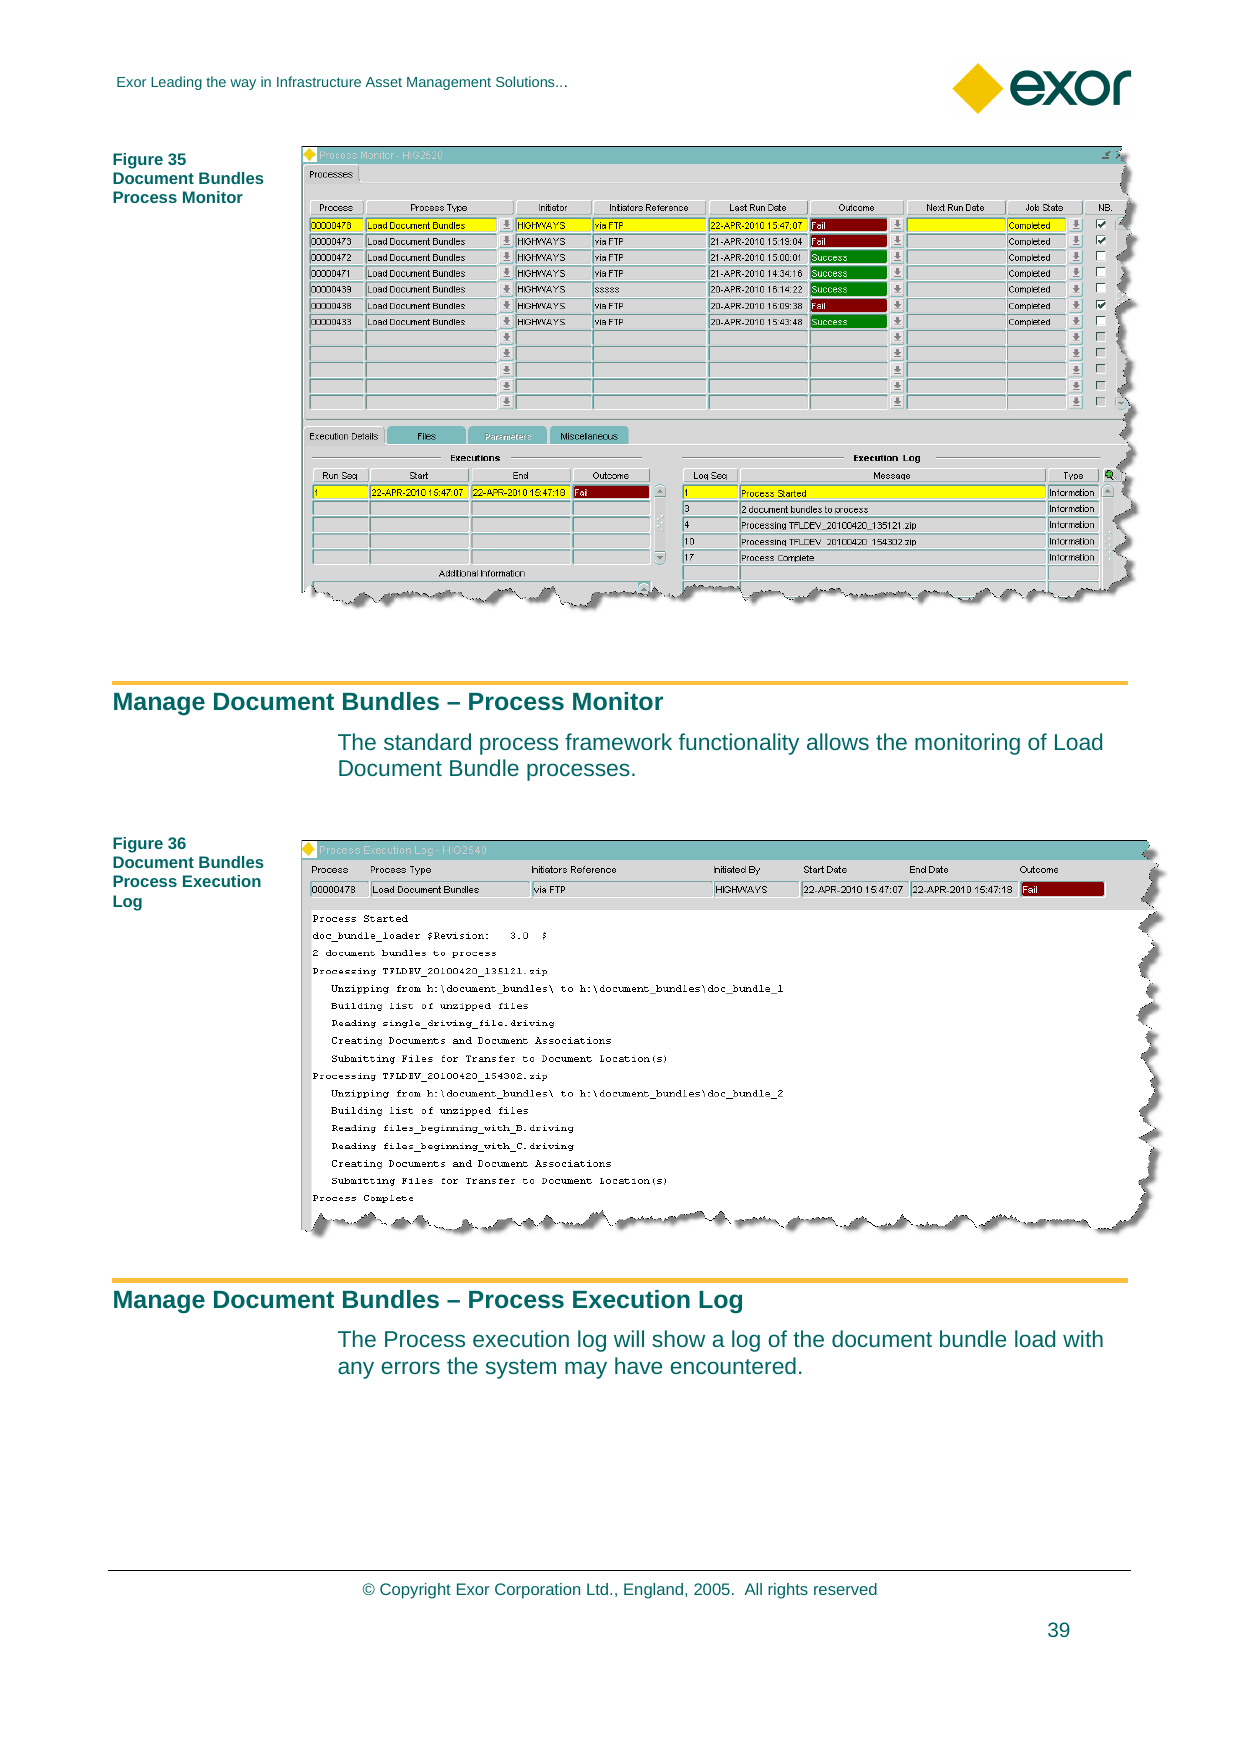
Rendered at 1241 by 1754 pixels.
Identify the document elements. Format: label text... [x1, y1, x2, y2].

text Log [112, 891, 301, 911]
text Manage Document Bundles – Process Monitor [112, 685, 1128, 716]
text Figure 35 [112, 150, 301, 169]
text Document Bundles [112, 169, 301, 188]
picture [301, 146, 1142, 613]
text Document Bundles [112, 853, 301, 872]
text The standard process framework functionality allows the monitoring of Load Document Bundle processes. [337, 728, 1128, 781]
text Process Monitor [112, 188, 301, 207]
text The Process execution log will show a log of the document bundle load with any errors the system may have encountered. [337, 1326, 1128, 1379]
text Process Execution [112, 872, 301, 891]
text Manage Document Bundles – Process Execution Log [112, 1283, 1128, 1314]
text Figure 36 [112, 834, 1128, 853]
picture [301, 840, 1169, 1240]
picture [951, 63, 1132, 114]
